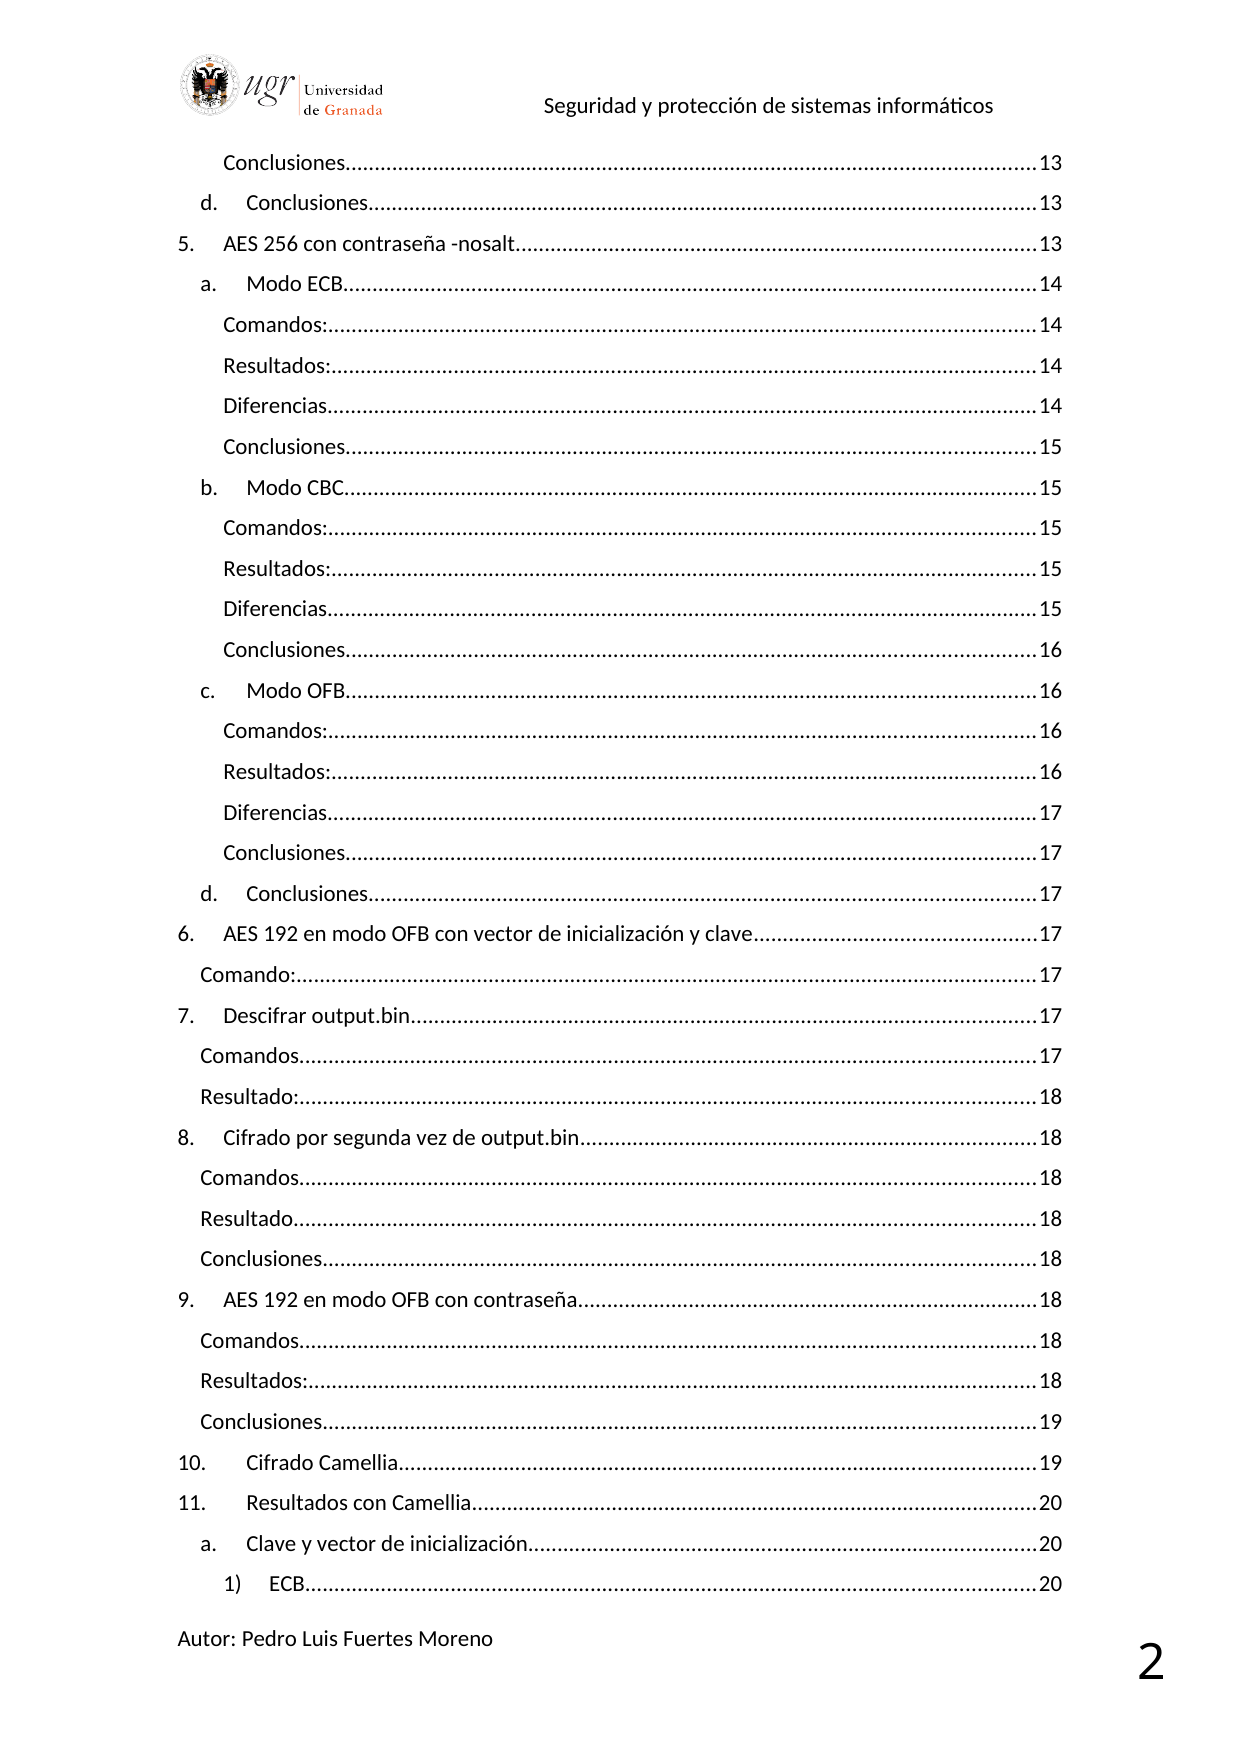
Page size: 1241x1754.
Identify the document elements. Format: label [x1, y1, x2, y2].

picture [177, 53, 387, 119]
